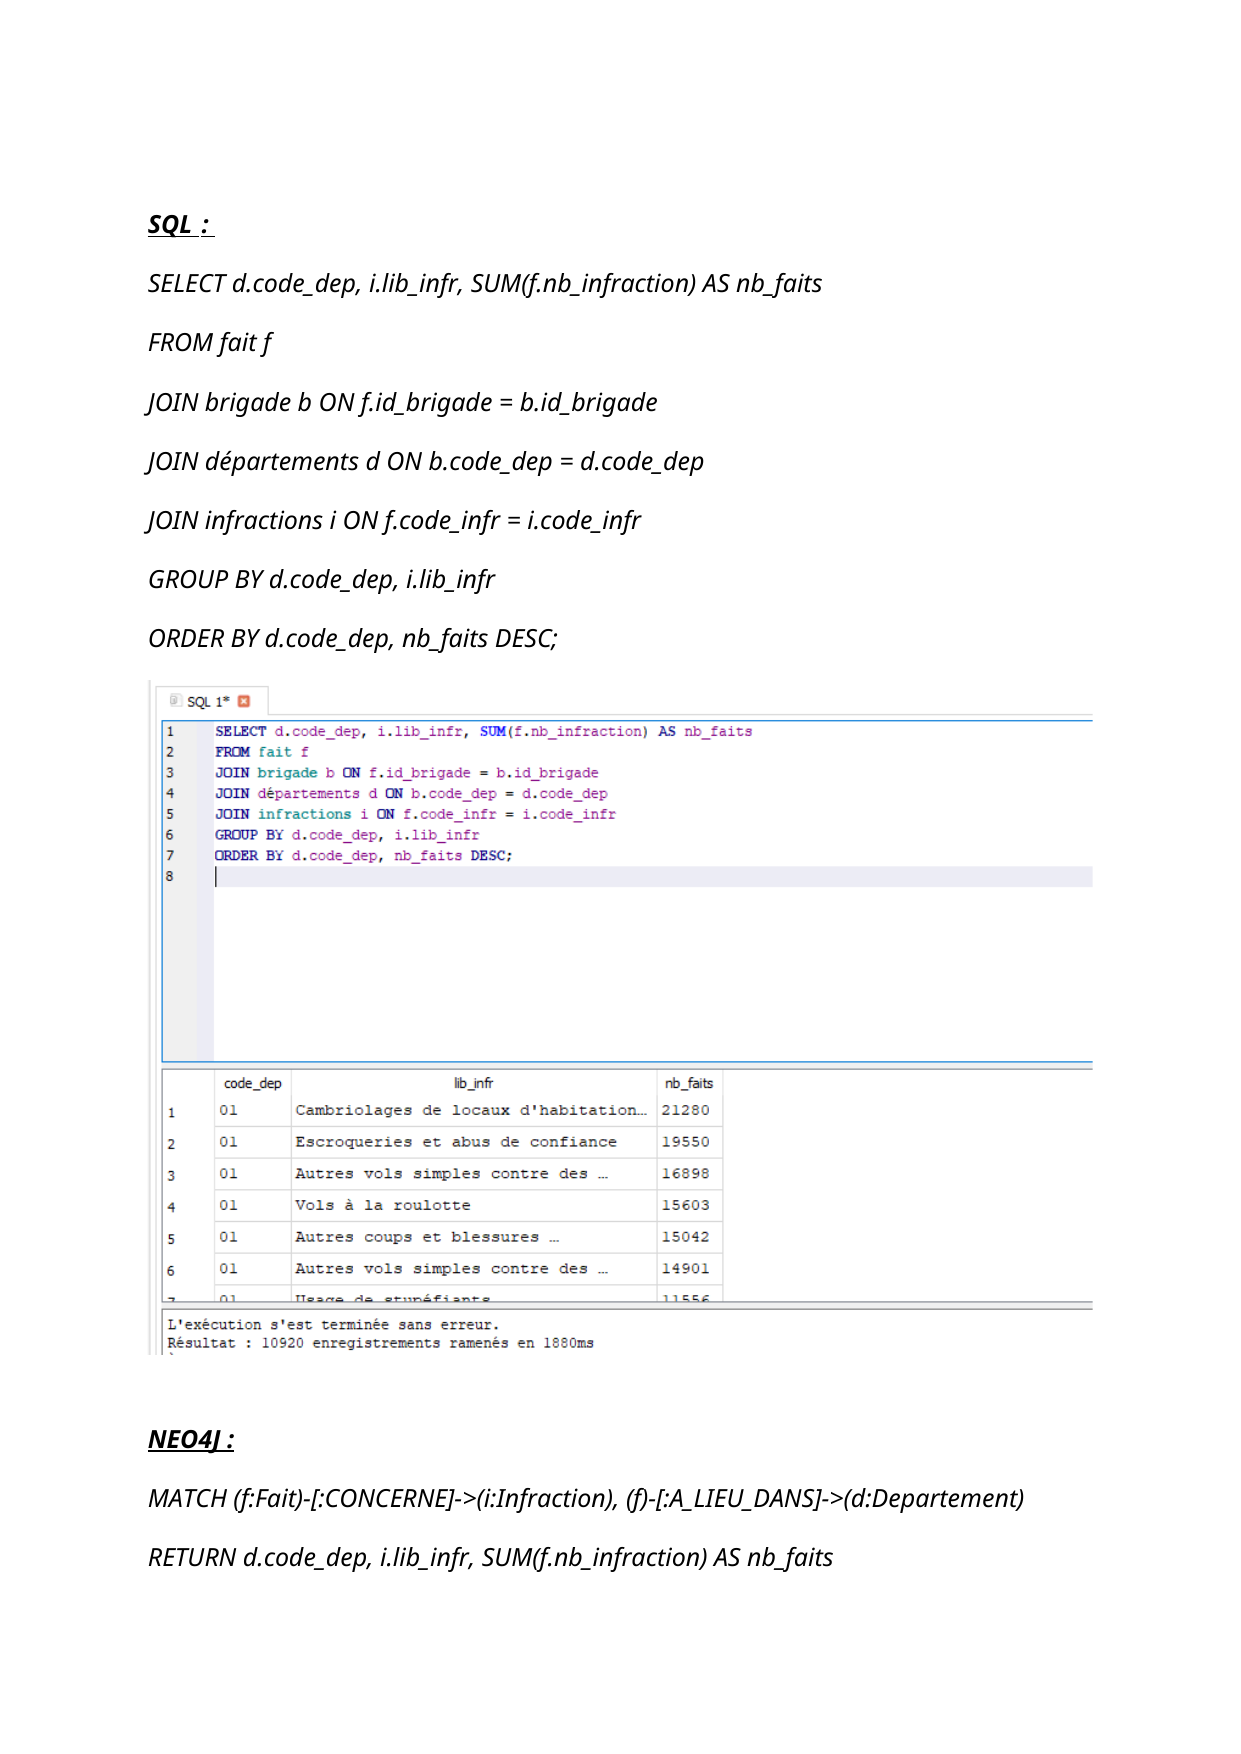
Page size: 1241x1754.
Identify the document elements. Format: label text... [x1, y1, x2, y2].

text ORDER BY d.code_dep, nb_faits DESC; [148, 621, 1093, 655]
text JOIN infractions i ON f.code_infr = i.code_infr [148, 503, 1093, 537]
text JOIN brigade b ON f.id_brigade = b.id_brigade [148, 384, 1093, 418]
text RETURN d.code_dep, i.lib_infr, SUM(f.nb_infraction) AS nb_faits [148, 1540, 1093, 1574]
picture [147, 680, 1093, 1355]
text FROM fait f [148, 325, 1093, 359]
text SQL : [148, 207, 1093, 241]
text JOIN départements d ON b.code_dep = d.code_dep [148, 443, 1093, 477]
text MATCH (f:Fait)-[:CONCERNE]->(i:Infraction), (f)-[:A_LIEU_DANS]->(d:Departement) [148, 1481, 1093, 1514]
text GROUP BY d.code_dep, i.lib_infr [148, 562, 1093, 596]
text NEO4J : [148, 1379, 1093, 1455]
text SELECT d.code_dep, i.lib_infr, SUM(f.nb_infraction) AS nb_faits [148, 266, 1093, 300]
